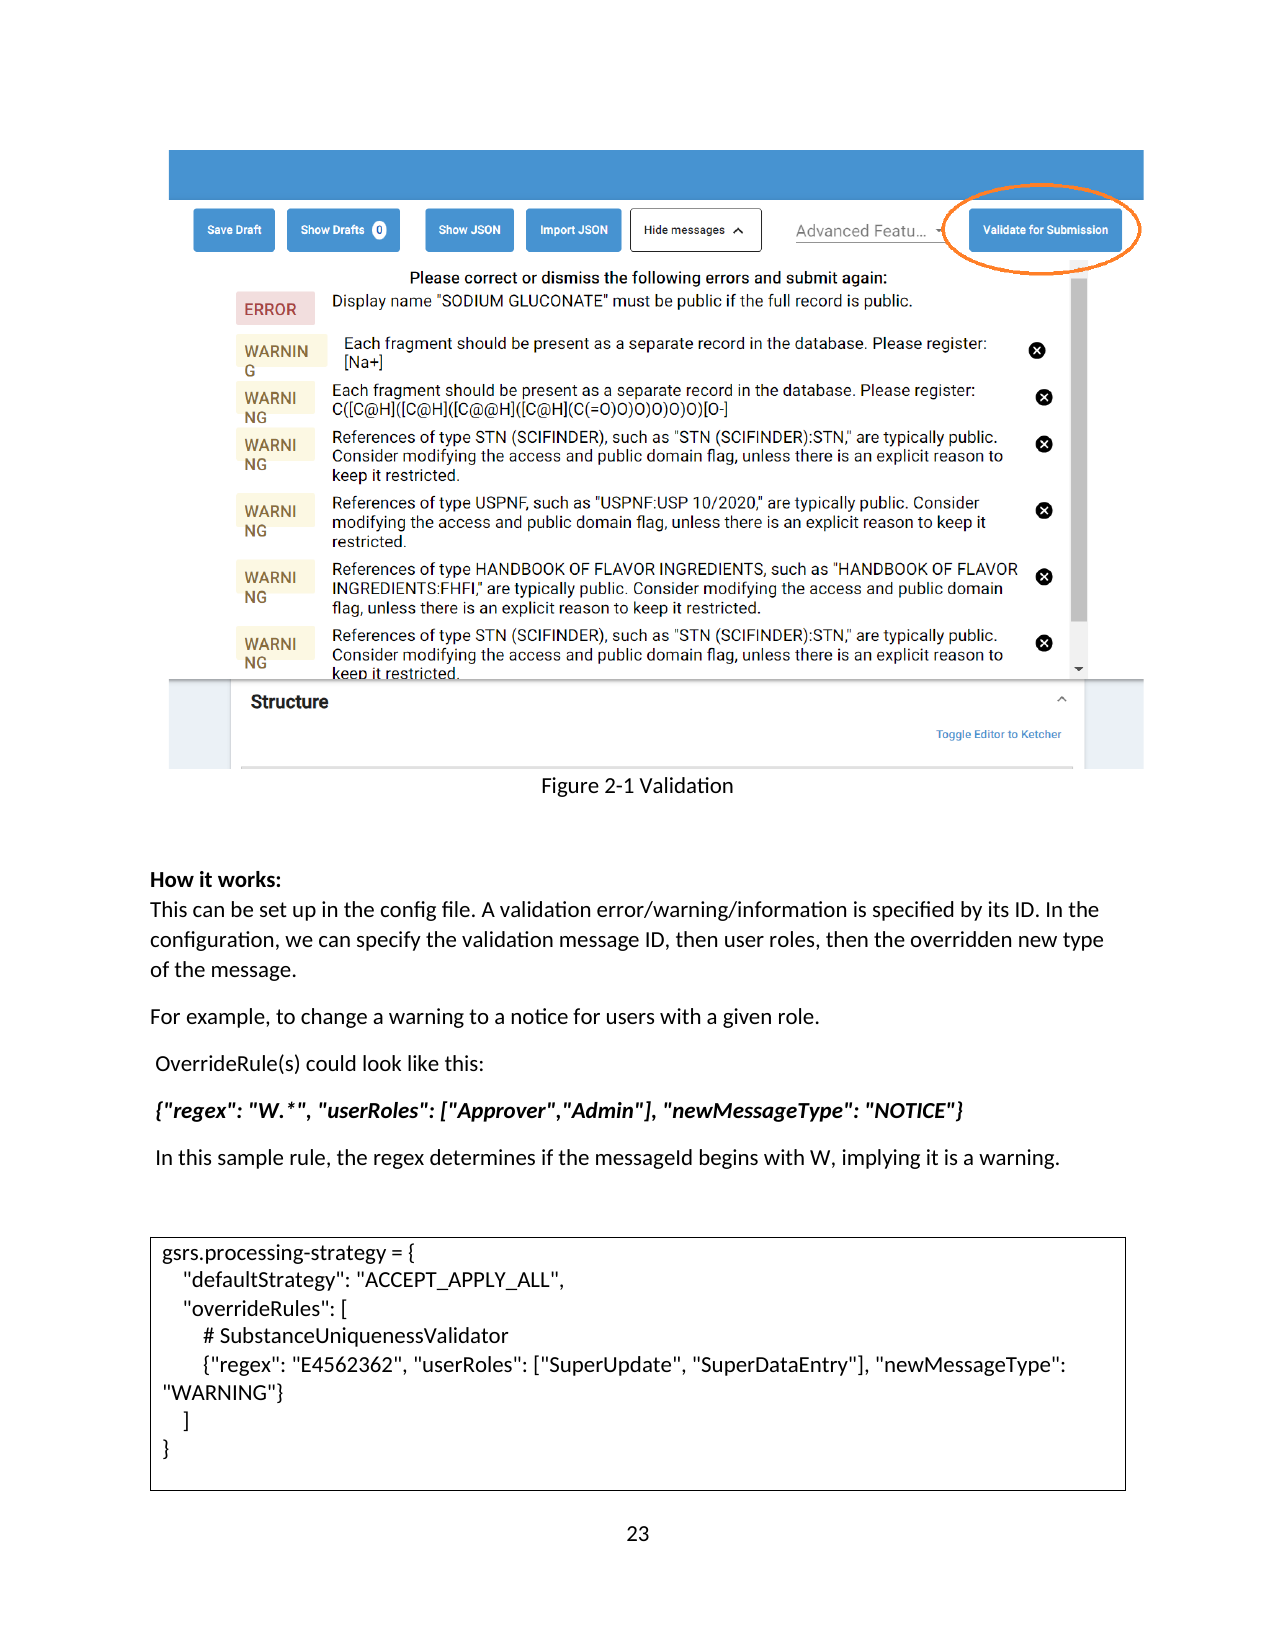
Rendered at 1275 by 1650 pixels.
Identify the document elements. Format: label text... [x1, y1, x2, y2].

text {"regex": "W.*", "userRoles": ["Approver","Admin"], "newMessageType": "NOTICE"} [150, 1096, 1125, 1124]
text OverrideRule(s) could look like this: [150, 1049, 1125, 1077]
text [150, 150, 1125, 799]
table_header gsrs.processing-strategy = { "defaultStrategy": "ACCEPT_APPLY_ALL", "overrideRules": [ # SubstanceUniquenessValidator {"regex": "E4562362", "userRoles": ["SuperUpdate", "SuperDataEntry"], "newMessageType": "WARNING"} ] } [151, 1238, 1125, 1490]
text How it works: This can be set up in the config file. A validation error/warning/information is specified by its ID. In the configuration, we can specify the validation message ID, then user roles, then the overridden new type of the message. [150, 865, 1125, 983]
text For example, to change a warning to a notice for users with a given role. [150, 1002, 1125, 1030]
text In this sample rule, the regex determines if the messageId begins with W, implying it is a warning. [150, 1143, 1125, 1171]
